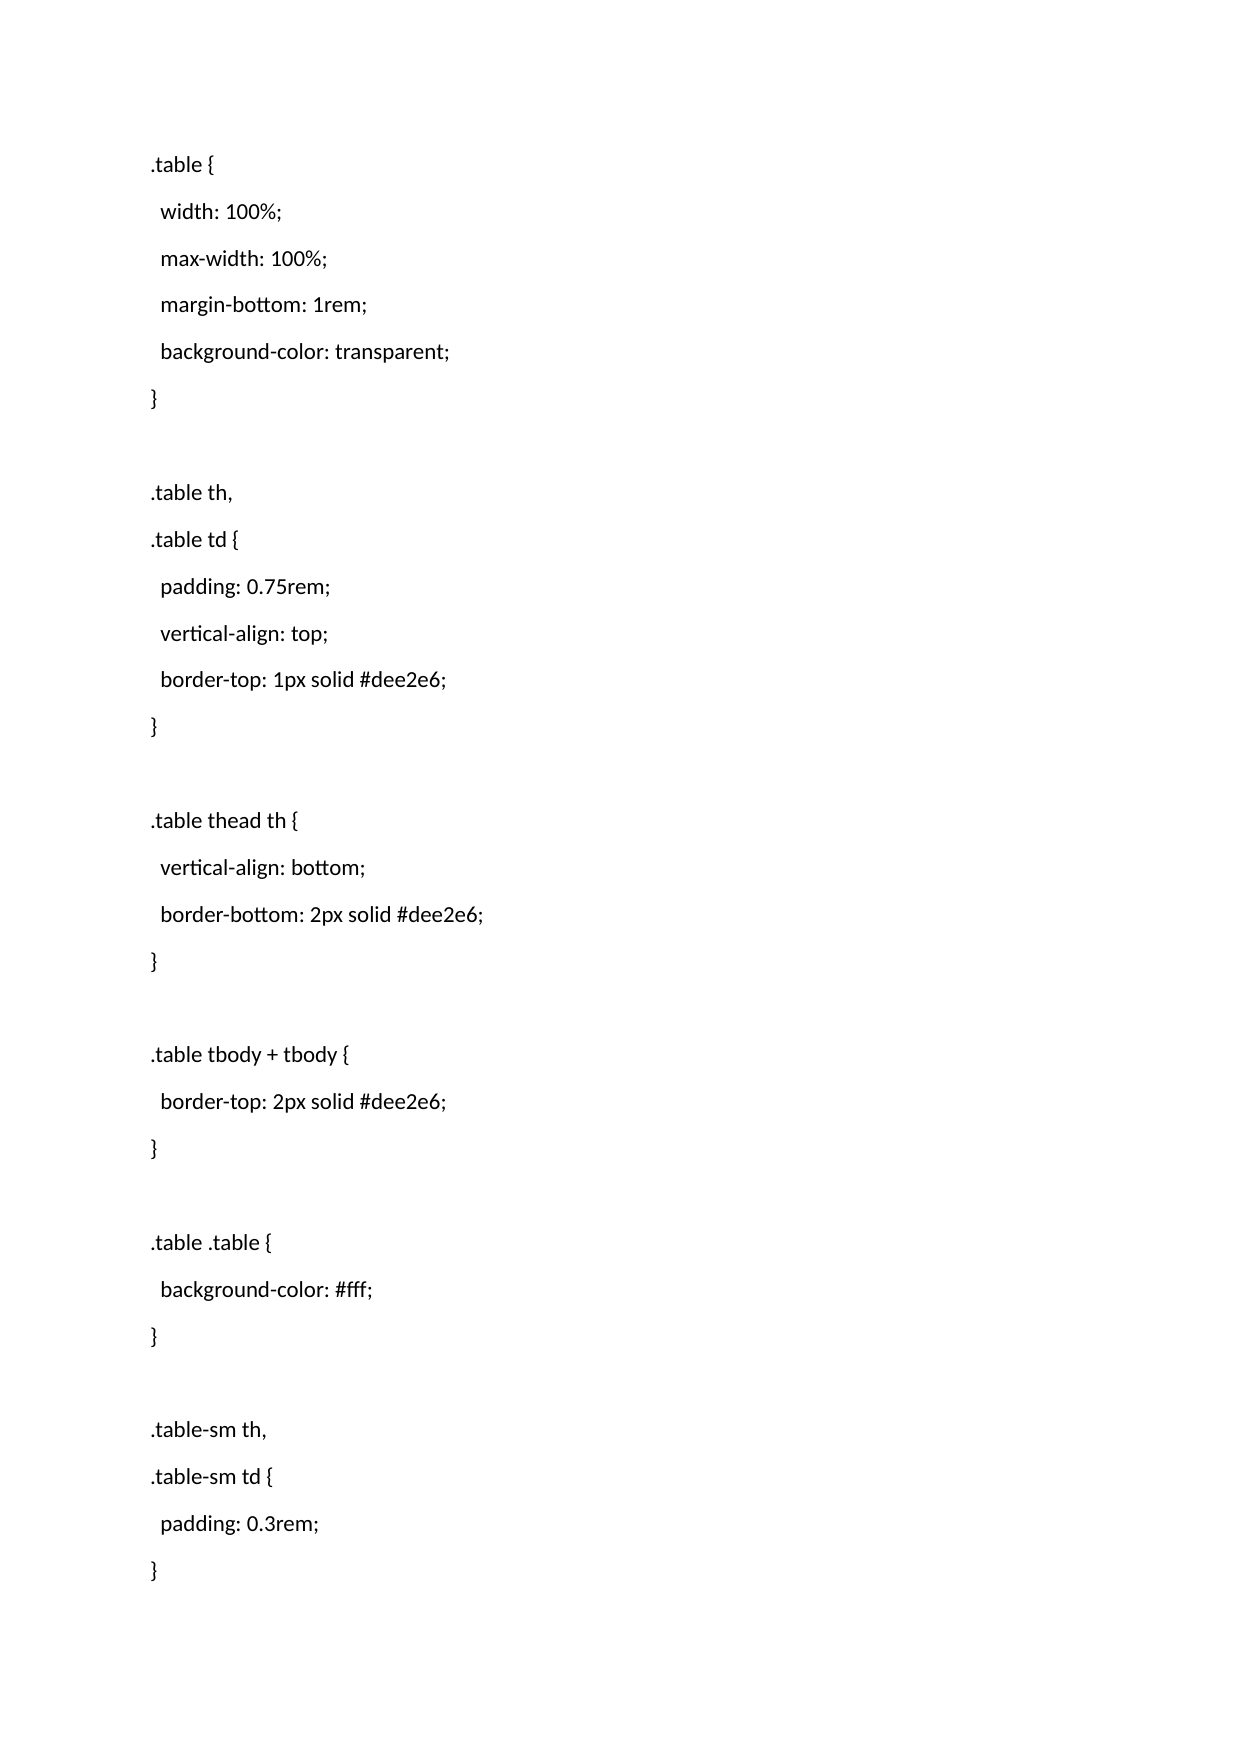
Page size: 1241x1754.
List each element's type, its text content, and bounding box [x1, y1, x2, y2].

text .table-sm td { [150, 1462, 1090, 1491]
text } [150, 1322, 1090, 1350]
text border-top: 1px solid #dee2e6; [150, 666, 1090, 694]
text width: 100%; [150, 197, 1090, 225]
text margin-bottom: 1rem; [150, 291, 1090, 319]
text background-color: transparent; [150, 337, 1090, 366]
text .table td { [150, 525, 1090, 553]
text } [150, 947, 1090, 975]
text vertical-align: bottom; [150, 853, 1090, 881]
text padding: 0.75rem; [150, 572, 1090, 600]
text padding: 0.3rem; [150, 1509, 1090, 1537]
text .table { [150, 150, 1090, 178]
text border-top: 2px solid #dee2e6; [150, 1087, 1090, 1116]
text } [150, 712, 1090, 741]
text max-width: 100%; [150, 244, 1090, 272]
text .table th, [150, 478, 1090, 506]
text } [150, 1556, 1090, 1584]
text .table .table { [150, 1228, 1090, 1256]
text .table tbody + tbody { [150, 1041, 1090, 1069]
text vertical-align: top; [150, 619, 1090, 647]
text .table thead th { [150, 806, 1090, 834]
text background-color: #fff; [150, 1275, 1090, 1303]
text border-bottom: 2px solid #dee2e6; [150, 900, 1090, 928]
text .table-sm th, [150, 1416, 1090, 1444]
text } [150, 1134, 1090, 1162]
text } [150, 384, 1090, 412]
